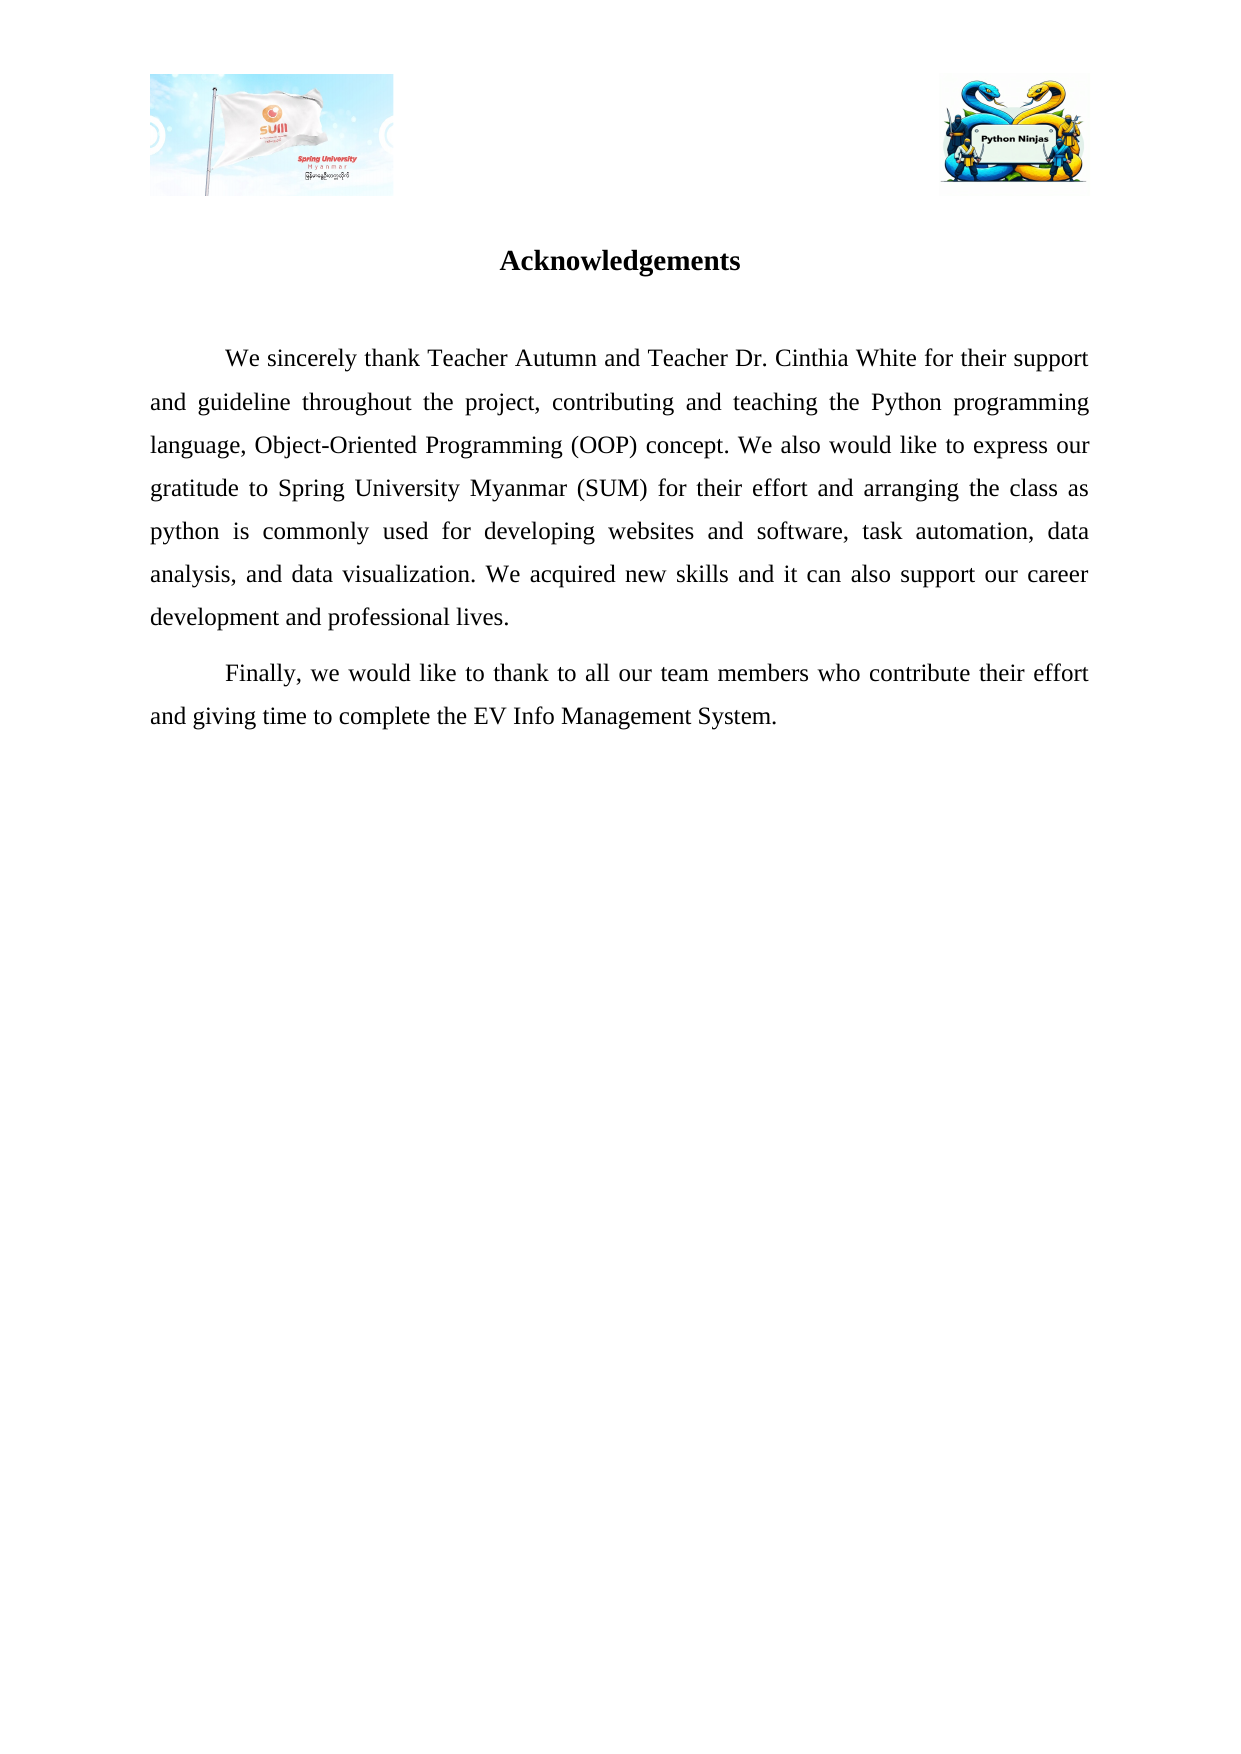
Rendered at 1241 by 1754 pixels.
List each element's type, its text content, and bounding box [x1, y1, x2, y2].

text Finally, we would like to thank to all our team members who contribute their effort and giving time to complete the EV Info Management System. [150, 658, 1090, 730]
picture [938, 73, 1091, 196]
text Acknowledgements [150, 243, 1090, 277]
text We sincerely thank Teacher Autumn and Teacher Dr. Cinthia White for their support and guideline throughout the project, contributing and teaching the Python programming language, Object-Oriented Programming (OOP) concept. We also would like to express our gratitude to Spring University Myanmar (SUM) for their effort and arranging the class as python is commonly used for developing websites and software, task automation, data analysis, and data visualization. We acquired new skills and it can also support our career development and professional lives. [150, 343, 1090, 631]
picture [150, 74, 394, 196]
